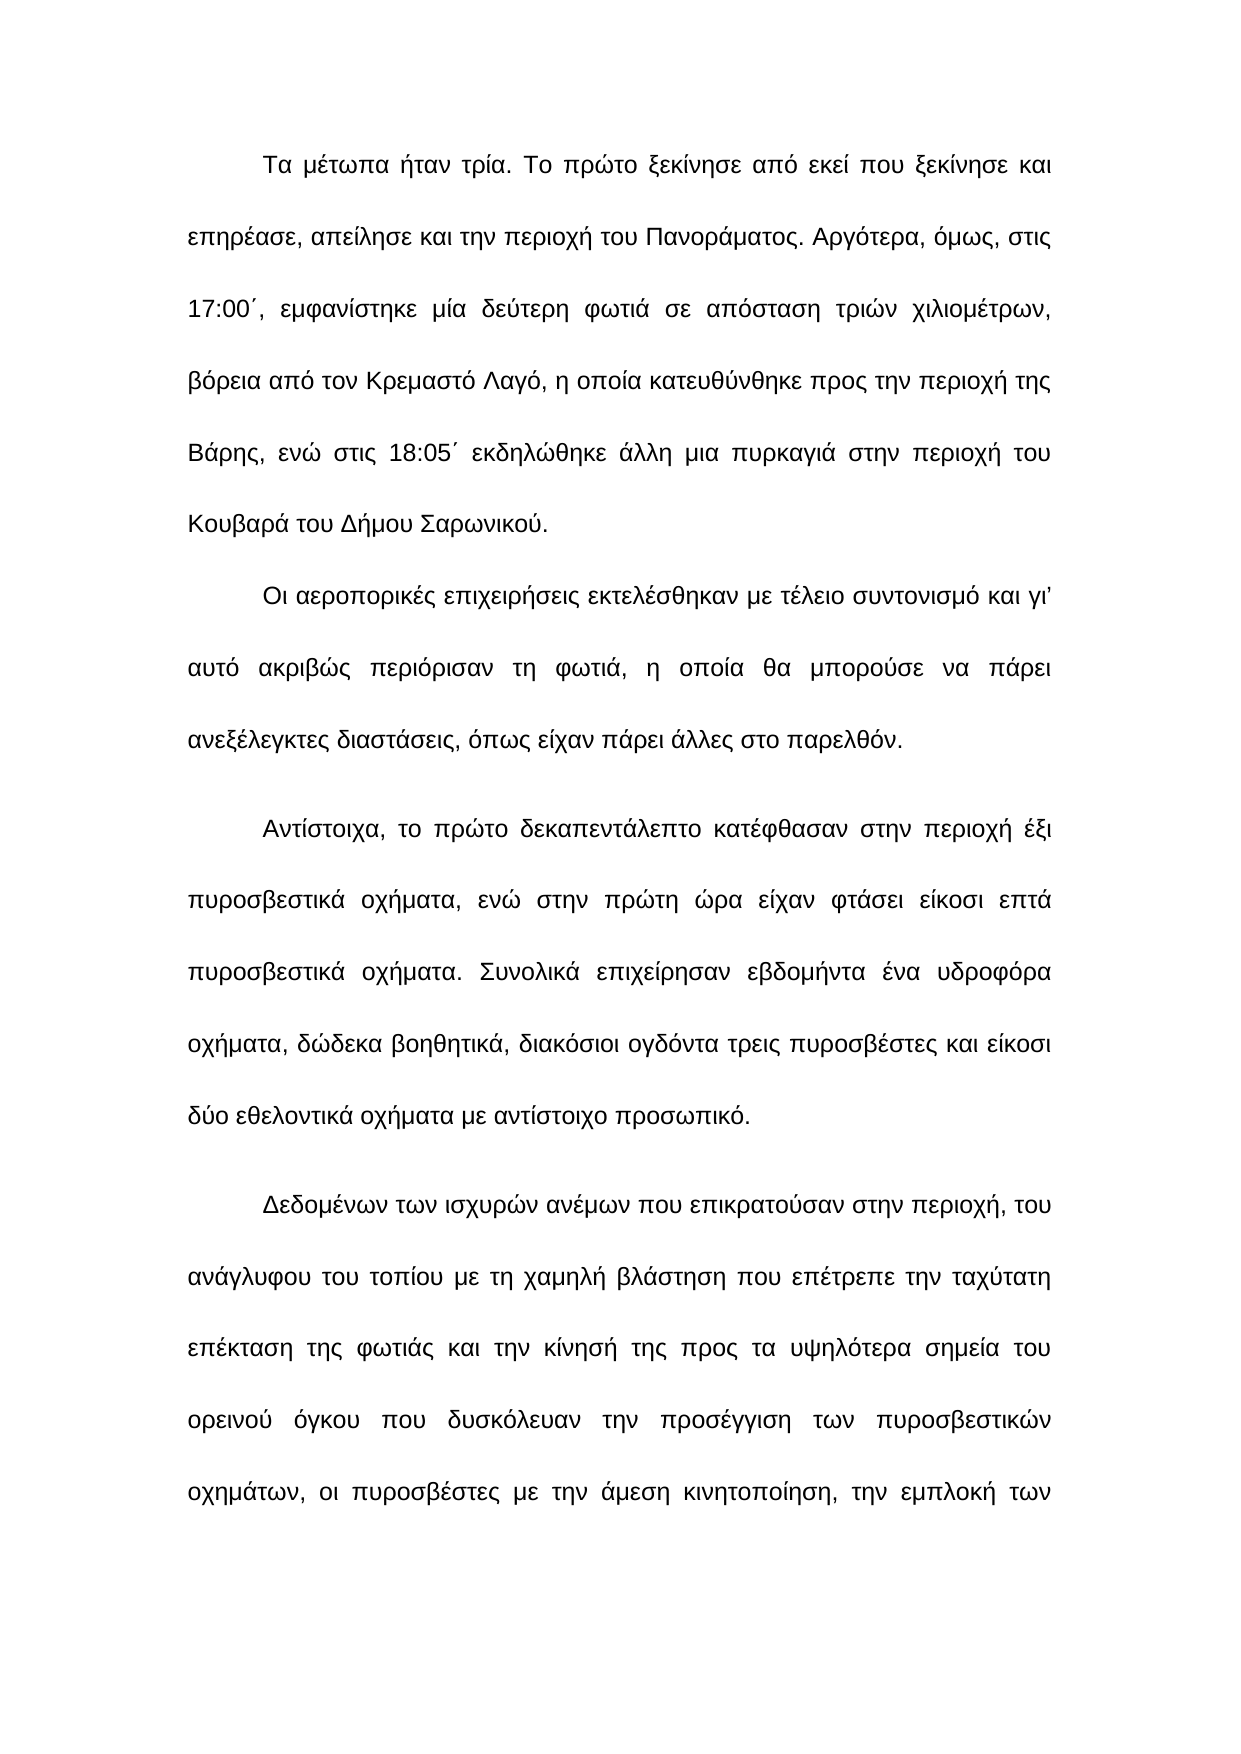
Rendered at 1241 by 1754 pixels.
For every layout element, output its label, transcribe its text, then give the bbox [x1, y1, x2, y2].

text Τα μέτωπα ήταν τρία. Το πρώτο ξεκίνησε από εκεί που ξεκίνησε και επηρέασε, απείλησε και την περιοχή του Πανοράματος. Αργότερα, όμως, στις 17:00΄, εμφανίστηκε μία δεύτερη φωτιά σε απόσταση τριών χιλιομέτρων, βόρεια από τον Κρεμαστό Λαγό, η οποία κατευθύνθηκε προς την περιοχή της Βάρης, ενώ στις 18:05΄ εκδηλώθηκε άλλη μια πυρκαγιά στην περιοχή του Κουβαρά του Δήμου Σαρωνικού. [187, 150, 1053, 538]
text Οι αεροπορικές επιχειρήσεις εκτελέσθηκαν με τέλειο συντονισμό και γι’ αυτό ακριβώς περιόρισαν τη φωτιά, η οποία θα μπορούσε να πάρει ανεξέλεγκτες διαστάσεις, όπως είχαν πάρει άλλες στο παρελθόν. [187, 581, 1053, 754]
text Αντίστοιχα, το πρώτο δεκαπεντάλεπτο κατέφθασαν στην περιοχή έξι πυροσβεστικά οχήματα, ενώ στην πρώτη ώρα είχαν φτάσει είκοσι επτά πυροσβεστικά οχήματα. Συνολικά επιχείρησαν εβδομήντα ένα υδροφόρα οχήματα, δώδεκα βοηθητικά, διακόσιοι ογδόντα τρεις πυροσβέστες και είκοσι δύο εθελοντικά οχήματα με αντίστοιχο προσωπικό. [187, 813, 1053, 1130]
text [187, 1189, 1053, 1506]
